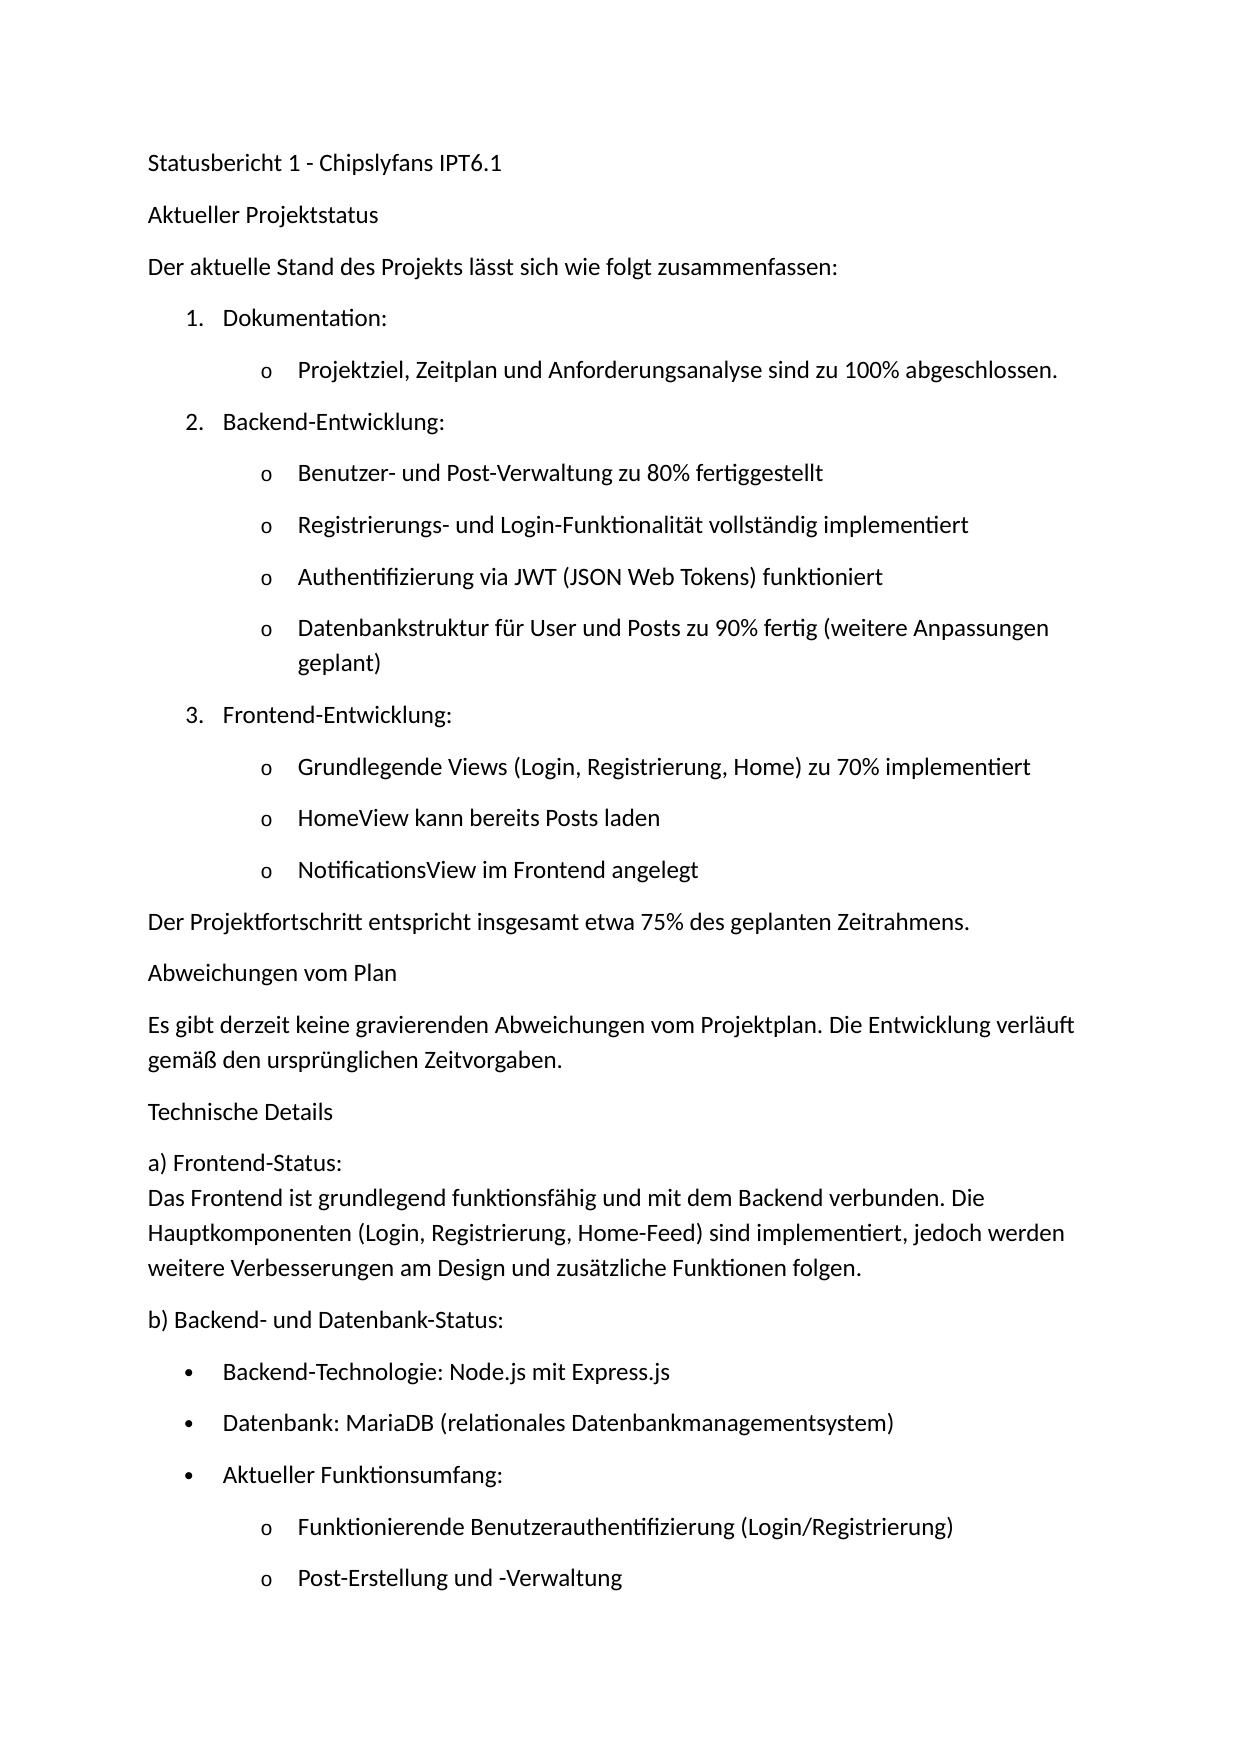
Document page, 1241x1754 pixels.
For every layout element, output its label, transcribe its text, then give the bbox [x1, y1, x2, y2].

list Backend-Entwicklung: [185, 406, 1093, 436]
list Backend-Technologie: Node.js mit Express.js [185, 1356, 1093, 1386]
list Frontend-Entwicklung: [185, 699, 1093, 730]
text Der Projektfortschritt entspricht insgesamt etwa 75% des geplanten Zeitrahmens. [148, 906, 1093, 936]
list Post-Erstellung und -Verwaltung [260, 1563, 1093, 1593]
text b) Backend- und Datenbank-Status: [148, 1304, 1093, 1335]
list Authentifizierung via JWT (JSON Web Tokens) funktioniert [260, 561, 1093, 591]
text a) Frontend-Status: Das Frontend ist grundlegend funktionsfähig und mit dem Backend verbunden. Die Hauptkomponenten (Login, Registrierung, Home-Feed) sind implementiert, jedoch werden weitere Verbesserungen am Design und zusätzliche Funktionen folgen. [148, 1148, 1093, 1283]
text Statusbericht 1 - Chipslyfans IPT6.1 [148, 148, 1093, 178]
text Es gibt derzeit keine gravierenden Abweichungen vom Projektplan. Die Entwicklung verläuft gemäß den ursprünglichen Zeitvorgaben. [148, 1009, 1093, 1075]
list HomeView kann bereits Posts laden [260, 803, 1093, 833]
list Datenbank: MariaDB (relationales Datenbankmanagementsystem) [185, 1408, 1093, 1438]
list Aktueller Funktionsumfang: [185, 1459, 1093, 1490]
text Technische Details [148, 1096, 1093, 1126]
list Registrierungs- und Login-Funktionalität vollständig implementiert [260, 509, 1093, 540]
list Grundlegende Views (Login, Registrierung, Home) zu 70% implementiert [260, 751, 1093, 781]
text Abweichungen vom Plan [148, 958, 1093, 988]
list Dokumentation: [185, 303, 1093, 333]
list Datenbankstruktur für User und Posts zu 90% fertig (weitere Anpassungen geplant) [260, 613, 1093, 678]
text Der aktuelle Stand des Projekts lässt sich wie folgt zusammenfassen: [148, 251, 1093, 281]
list Benutzer- und Post-Verwaltung zu 80% fertiggestellt [260, 458, 1093, 488]
list Funktionierende Benutzerauthentifizierung (Login/Registrierung) [260, 1511, 1093, 1541]
list Projektziel, Zeitplan und Anforderungsanalyse sind zu 100% abgeschlossen. [260, 354, 1093, 385]
text Aktueller Projektstatus [148, 199, 1093, 230]
list NotificationsView im Frontend angelegt [260, 854, 1093, 885]
